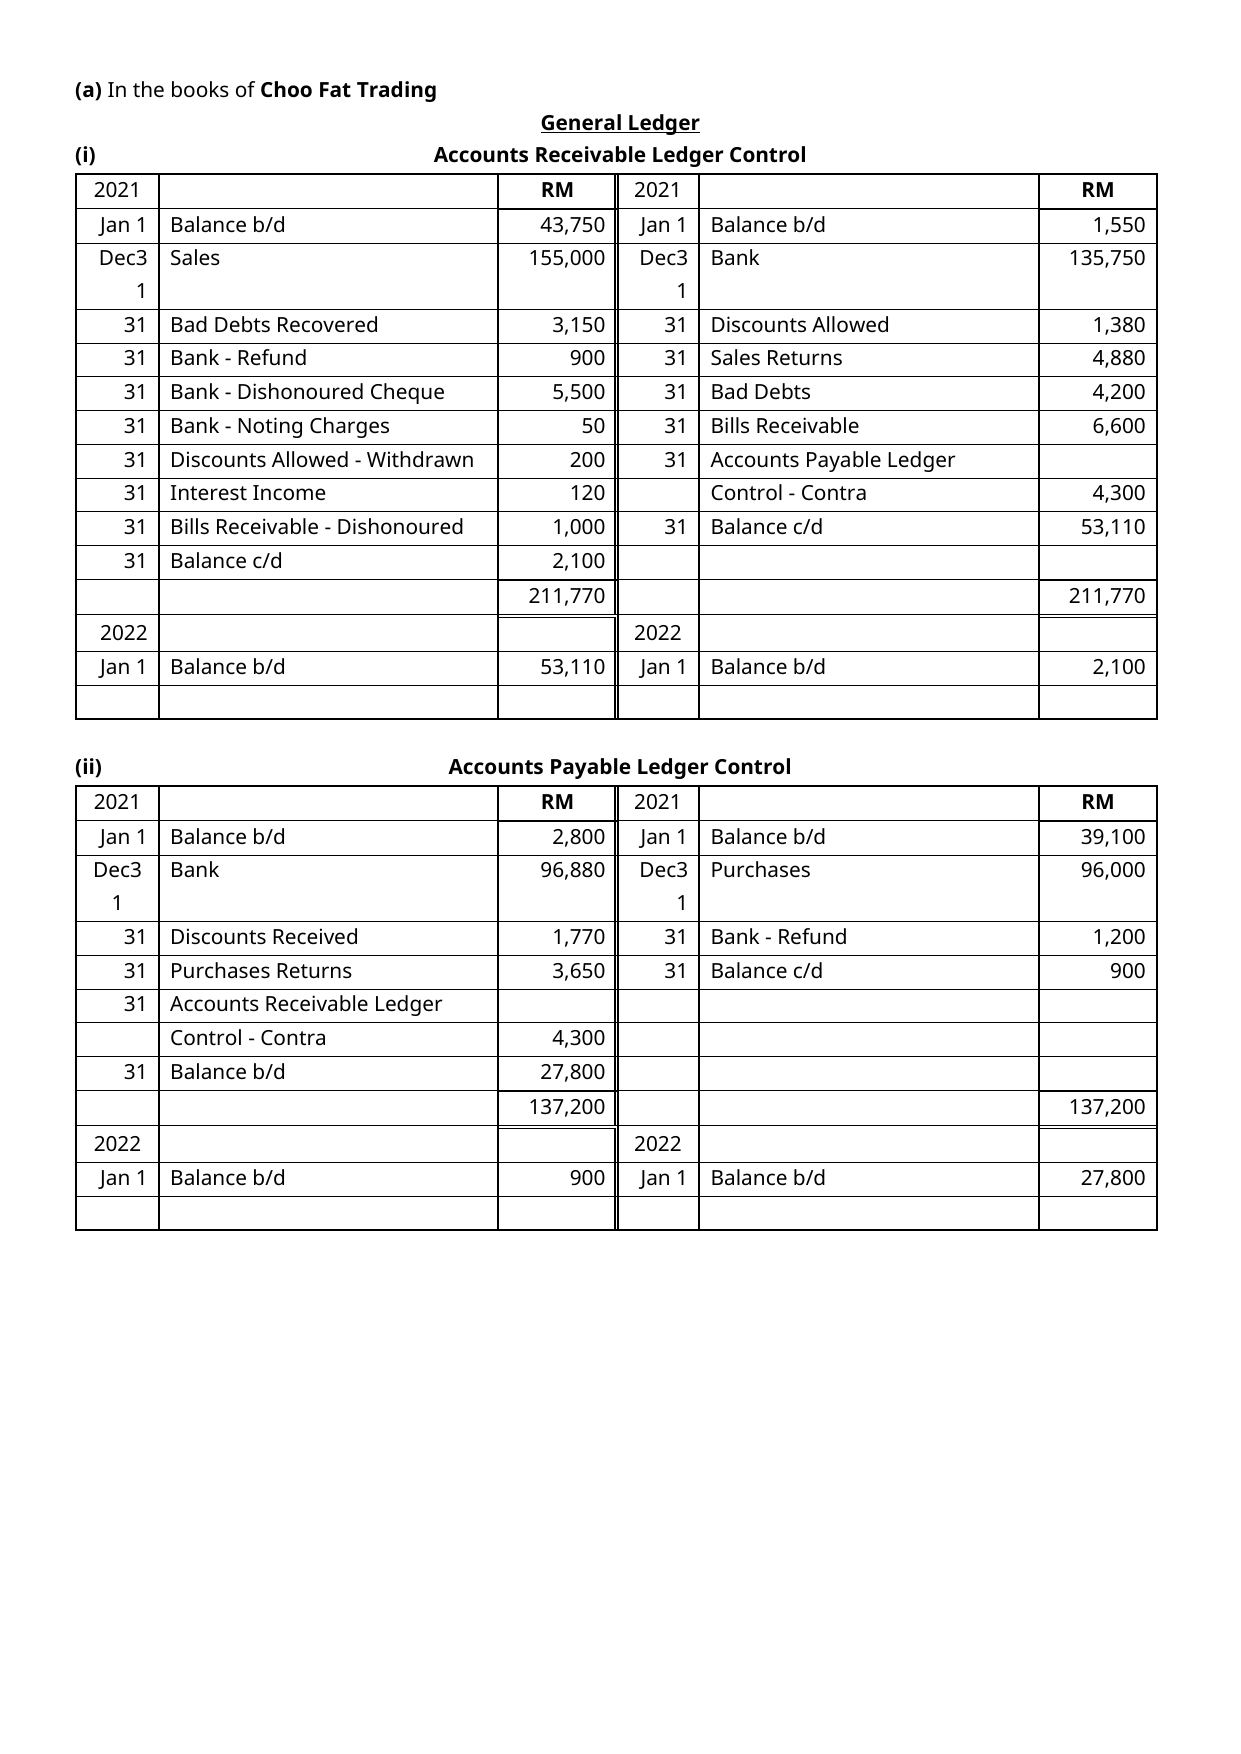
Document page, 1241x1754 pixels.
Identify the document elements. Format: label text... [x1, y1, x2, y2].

table_cell Balance b/d [160, 1163, 497, 1196]
table_cell Bank - Refund [700, 922, 1038, 955]
table_header [700, 175, 1038, 208]
table_cell 31 [619, 956, 698, 988]
table_cell Jan 1 [77, 1163, 158, 1196]
table_header RM [1040, 787, 1156, 820]
table_cell [499, 618, 614, 651]
table_cell [77, 1091, 158, 1124]
table_cell 31 [77, 956, 158, 988]
table_cell Bank - Noting Charges [160, 411, 497, 444]
table_cell 53,110 [499, 652, 614, 685]
table_cell [619, 479, 698, 511]
table_cell 200 [499, 445, 614, 477]
table_cell 31 [619, 445, 698, 477]
table_cell Bad Debts Recovered [160, 310, 497, 342]
table_cell 96,880 [499, 856, 614, 921]
table_cell [1040, 1057, 1156, 1090]
table_cell Jan 1 [619, 1163, 698, 1196]
table_cell [700, 615, 1038, 651]
text (i) Accounts Receivable Ledger Control [75, 140, 1165, 169]
table_cell 1,000 [499, 512, 614, 545]
table_cell 2,100 [499, 546, 614, 579]
table_cell 4,200 [1040, 377, 1156, 410]
table_cell Balance b/d [160, 821, 497, 854]
table_cell [619, 1057, 698, 1090]
table_cell Dec31 [619, 856, 698, 921]
table_cell [619, 1091, 698, 1124]
table_cell 2022 [619, 615, 698, 651]
table_cell [160, 1126, 497, 1162]
table_cell Bank - Refund [160, 344, 497, 376]
table_cell [700, 1023, 1038, 1056]
table_cell 4,300 [499, 1023, 614, 1056]
table_cell 2022 [77, 615, 158, 651]
table_header RM [1040, 175, 1156, 208]
table_cell 39,100 [1040, 822, 1156, 854]
table_cell [619, 1197, 698, 1229]
table_cell Balance b/d [700, 821, 1038, 854]
table_cell [700, 1091, 1038, 1124]
table_header 2021 [77, 787, 158, 820]
table_cell 900 [499, 1163, 614, 1196]
table_cell [77, 580, 158, 613]
table_cell [1040, 686, 1156, 718]
table_cell [1040, 1197, 1156, 1229]
table_cell [499, 990, 614, 1022]
table_cell Jan 1 [77, 209, 158, 242]
table_header 2021 [619, 787, 698, 820]
text General Ledger [75, 108, 1165, 136]
table_cell 31 [77, 344, 158, 376]
table_cell 900 [1040, 956, 1156, 988]
table_cell 31 [77, 922, 158, 955]
table_cell 31 [77, 310, 158, 342]
table_cell Bad Debts [700, 377, 1038, 410]
table_cell [77, 1023, 158, 1056]
table_cell Dec31 [77, 856, 158, 921]
table_cell 31 [77, 546, 158, 579]
table_cell Discounts Received [160, 922, 497, 955]
table_cell Jan 1 [619, 209, 698, 242]
table_cell 1,770 [499, 922, 614, 955]
table_cell Bank [700, 244, 1038, 309]
table_cell [700, 580, 1038, 613]
table_cell Balance b/d [700, 209, 1038, 242]
table_cell 31 [77, 377, 158, 410]
table_cell Jan 1 [619, 652, 698, 685]
table_cell [160, 1091, 497, 1124]
table_cell Discounts Allowed [700, 310, 1038, 342]
table_cell 900 [499, 344, 614, 376]
table_header [160, 787, 497, 820]
table_cell [77, 1197, 158, 1229]
table_cell Sales Returns [700, 344, 1038, 376]
table_cell Dec31 [619, 244, 698, 309]
table_cell [160, 1197, 497, 1229]
table_cell 2,800 [499, 822, 614, 854]
table_cell [160, 580, 497, 613]
table_cell Balance b/d [160, 652, 497, 685]
table_cell 2,100 [1040, 652, 1156, 685]
table_cell [619, 990, 698, 1022]
table_cell [1040, 546, 1156, 579]
table_cell [160, 686, 497, 718]
table_cell [1040, 1129, 1156, 1162]
table_cell [499, 1129, 614, 1162]
table_cell Jan 1 [77, 652, 158, 685]
table_cell Bills Receivable - Dishonoured [160, 512, 497, 545]
table_cell 137,200 [499, 1092, 614, 1124]
table_cell 4,300 [1040, 479, 1156, 511]
table_cell Jan 1 [619, 821, 698, 854]
table_cell 31 [77, 512, 158, 545]
table_cell 6,600 [1040, 411, 1156, 444]
table_cell Balance b/d [700, 1163, 1038, 1196]
table_cell 96,000 [1040, 856, 1156, 921]
table_cell 211,770 [499, 581, 614, 613]
table_cell 135,750 [1040, 244, 1156, 309]
table_cell 3,150 [499, 310, 614, 342]
table_cell Purchases [700, 856, 1038, 921]
table_cell 31 [619, 411, 698, 444]
table_cell 43,750 [499, 210, 614, 242]
table_cell Bank [160, 856, 497, 921]
table_cell Bills Receivable [700, 411, 1038, 444]
table_cell 27,800 [1040, 1163, 1156, 1196]
table_cell Control - Contra [160, 1023, 497, 1056]
table_cell 31 [619, 344, 698, 376]
table_cell Balance b/d [700, 652, 1038, 685]
table_cell 2022 [619, 1126, 698, 1162]
table_cell [1040, 445, 1156, 477]
table_cell 31 [619, 512, 698, 545]
table_cell [700, 1197, 1038, 1229]
table_cell Purchases Returns [160, 956, 497, 988]
table_cell Bank - Dishonoured Cheque [160, 377, 497, 410]
table_cell [619, 1023, 698, 1056]
table_header [160, 175, 497, 208]
table_cell 31 [77, 1057, 158, 1090]
table_cell 155,000 [499, 244, 614, 309]
table_cell 211,770 [1040, 581, 1156, 613]
table_cell [700, 1126, 1038, 1162]
table_cell 31 [77, 445, 158, 477]
table_cell [1040, 618, 1156, 651]
table_cell 31 [77, 990, 158, 1022]
table_cell 53,110 [1040, 512, 1156, 545]
table_cell 137,200 [1040, 1092, 1156, 1124]
table_cell 1,200 [1040, 922, 1156, 955]
table_header [700, 787, 1038, 820]
table_cell Dec31 [77, 244, 158, 309]
table_cell Control - Contra [700, 479, 1038, 511]
table_cell Balance c/d [700, 956, 1038, 988]
table_cell 2022 [77, 1126, 158, 1162]
table_cell [700, 686, 1038, 718]
table_cell [700, 990, 1038, 1022]
table_cell 3,650 [499, 956, 614, 988]
table_cell Accounts Receivable Ledger [160, 990, 497, 1022]
table_cell Accounts Payable Ledger [700, 445, 1038, 477]
table_cell Balance b/d [160, 1057, 497, 1090]
table_cell 1,550 [1040, 210, 1156, 242]
table_cell Balance c/d [160, 546, 497, 579]
text (a) In the books of Choo Fat Trading [75, 75, 1165, 103]
table_header RM [499, 787, 614, 820]
table_cell [160, 615, 497, 651]
table_cell Interest Income [160, 479, 497, 511]
table_header 2021 [77, 175, 158, 208]
table_cell [700, 1057, 1038, 1090]
table_cell [1040, 990, 1156, 1022]
table_cell Sales [160, 244, 497, 309]
table_cell [499, 1197, 614, 1229]
table_header RM [499, 175, 614, 208]
table_header 2021 [619, 175, 698, 208]
table_cell Jan 1 [77, 821, 158, 854]
table_cell [700, 546, 1038, 579]
table_cell 27,800 [499, 1057, 614, 1090]
table_cell [499, 686, 614, 718]
table_cell [619, 546, 698, 579]
table_cell [77, 686, 158, 718]
table_cell 1,380 [1040, 310, 1156, 342]
table_cell Balance c/d [700, 512, 1038, 545]
table_cell 31 [77, 411, 158, 444]
table_cell 5,500 [499, 377, 614, 410]
table_cell 120 [499, 479, 614, 511]
table_cell 31 [77, 479, 158, 511]
table_cell 50 [499, 411, 614, 444]
table_cell 31 [619, 377, 698, 410]
table_cell [1040, 1023, 1156, 1056]
table_cell [619, 580, 698, 613]
table_cell [619, 686, 698, 718]
table_cell 31 [619, 310, 698, 342]
table_cell Discounts Allowed - Withdrawn [160, 445, 497, 477]
table_cell 4,880 [1040, 344, 1156, 376]
table_cell Balance b/d [160, 209, 497, 242]
text (ii) Accounts Payable Ledger Control [75, 752, 1165, 781]
table_cell 31 [619, 922, 698, 955]
